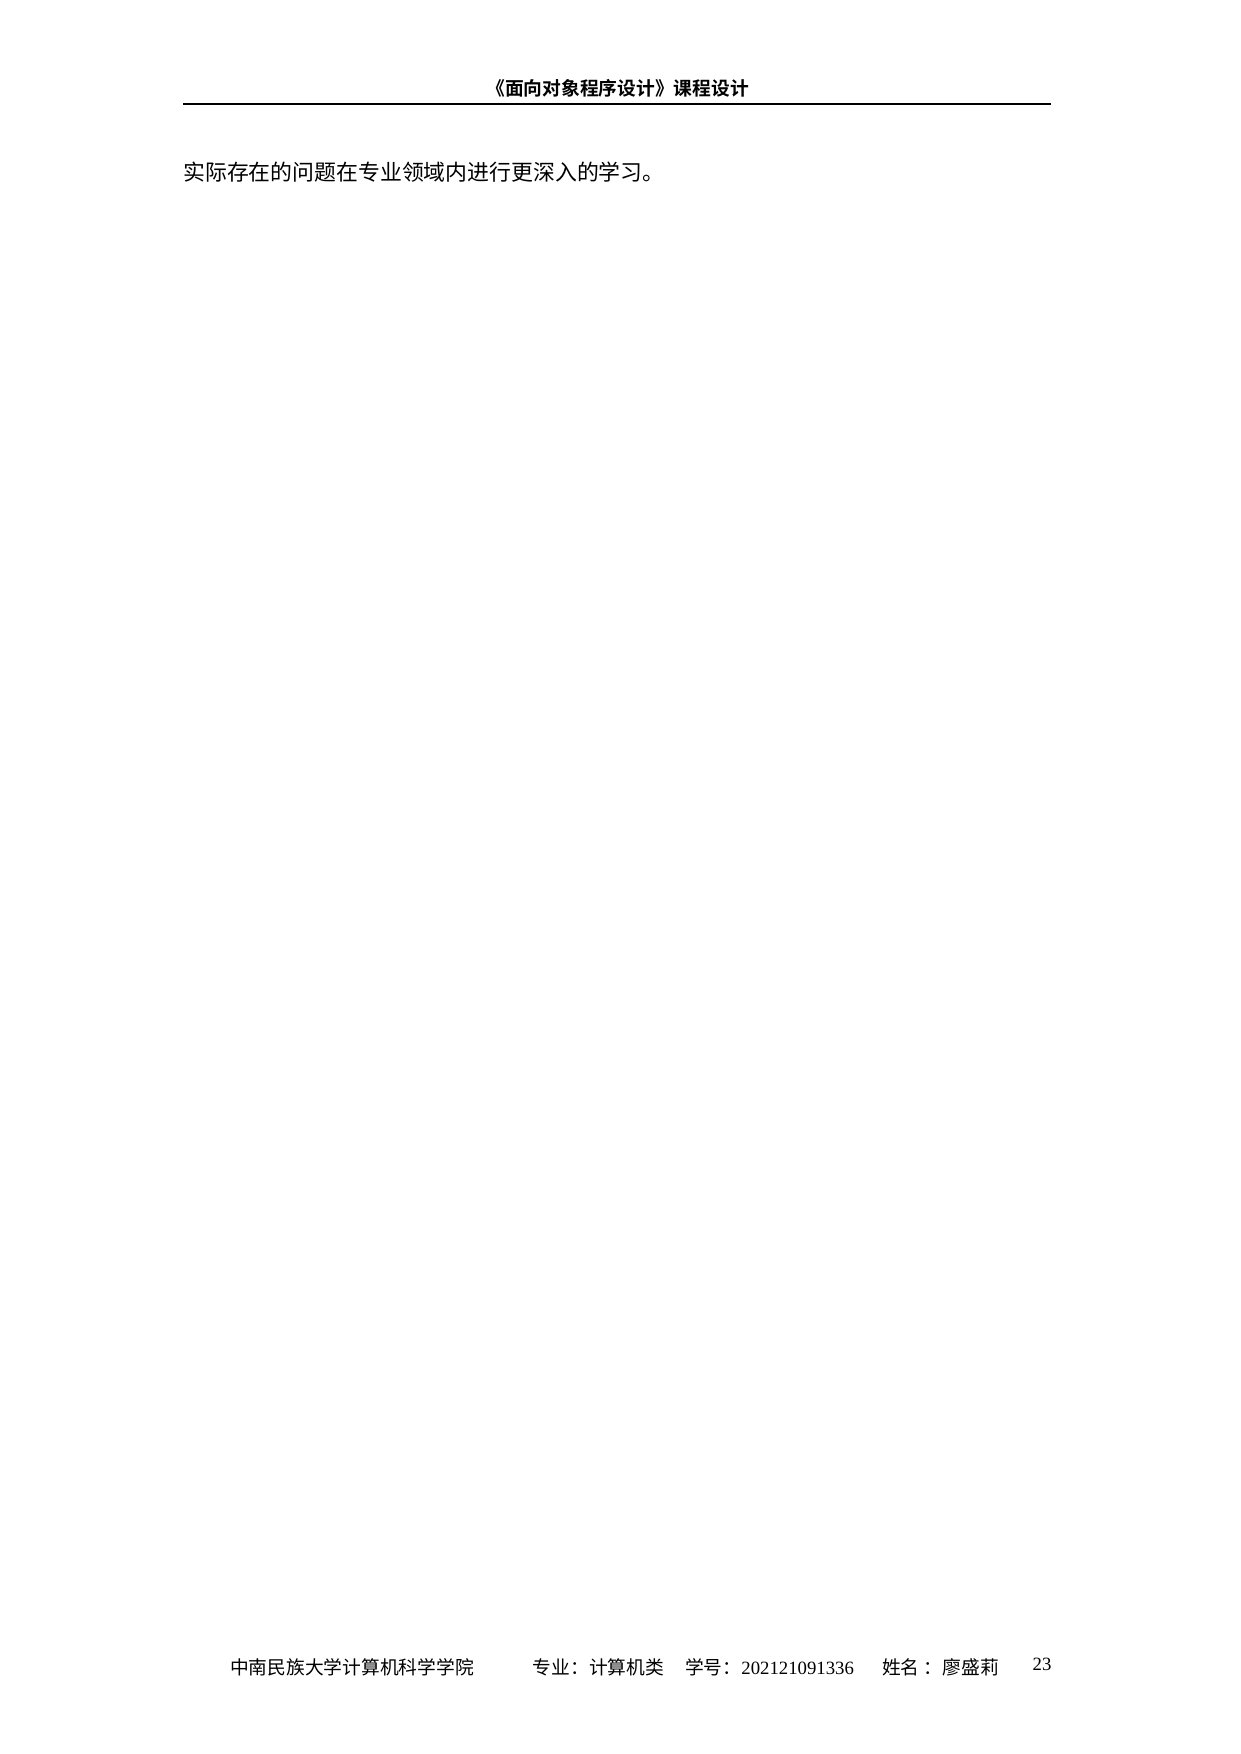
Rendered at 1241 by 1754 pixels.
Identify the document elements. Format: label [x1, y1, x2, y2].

text [183, 150, 1051, 187]
